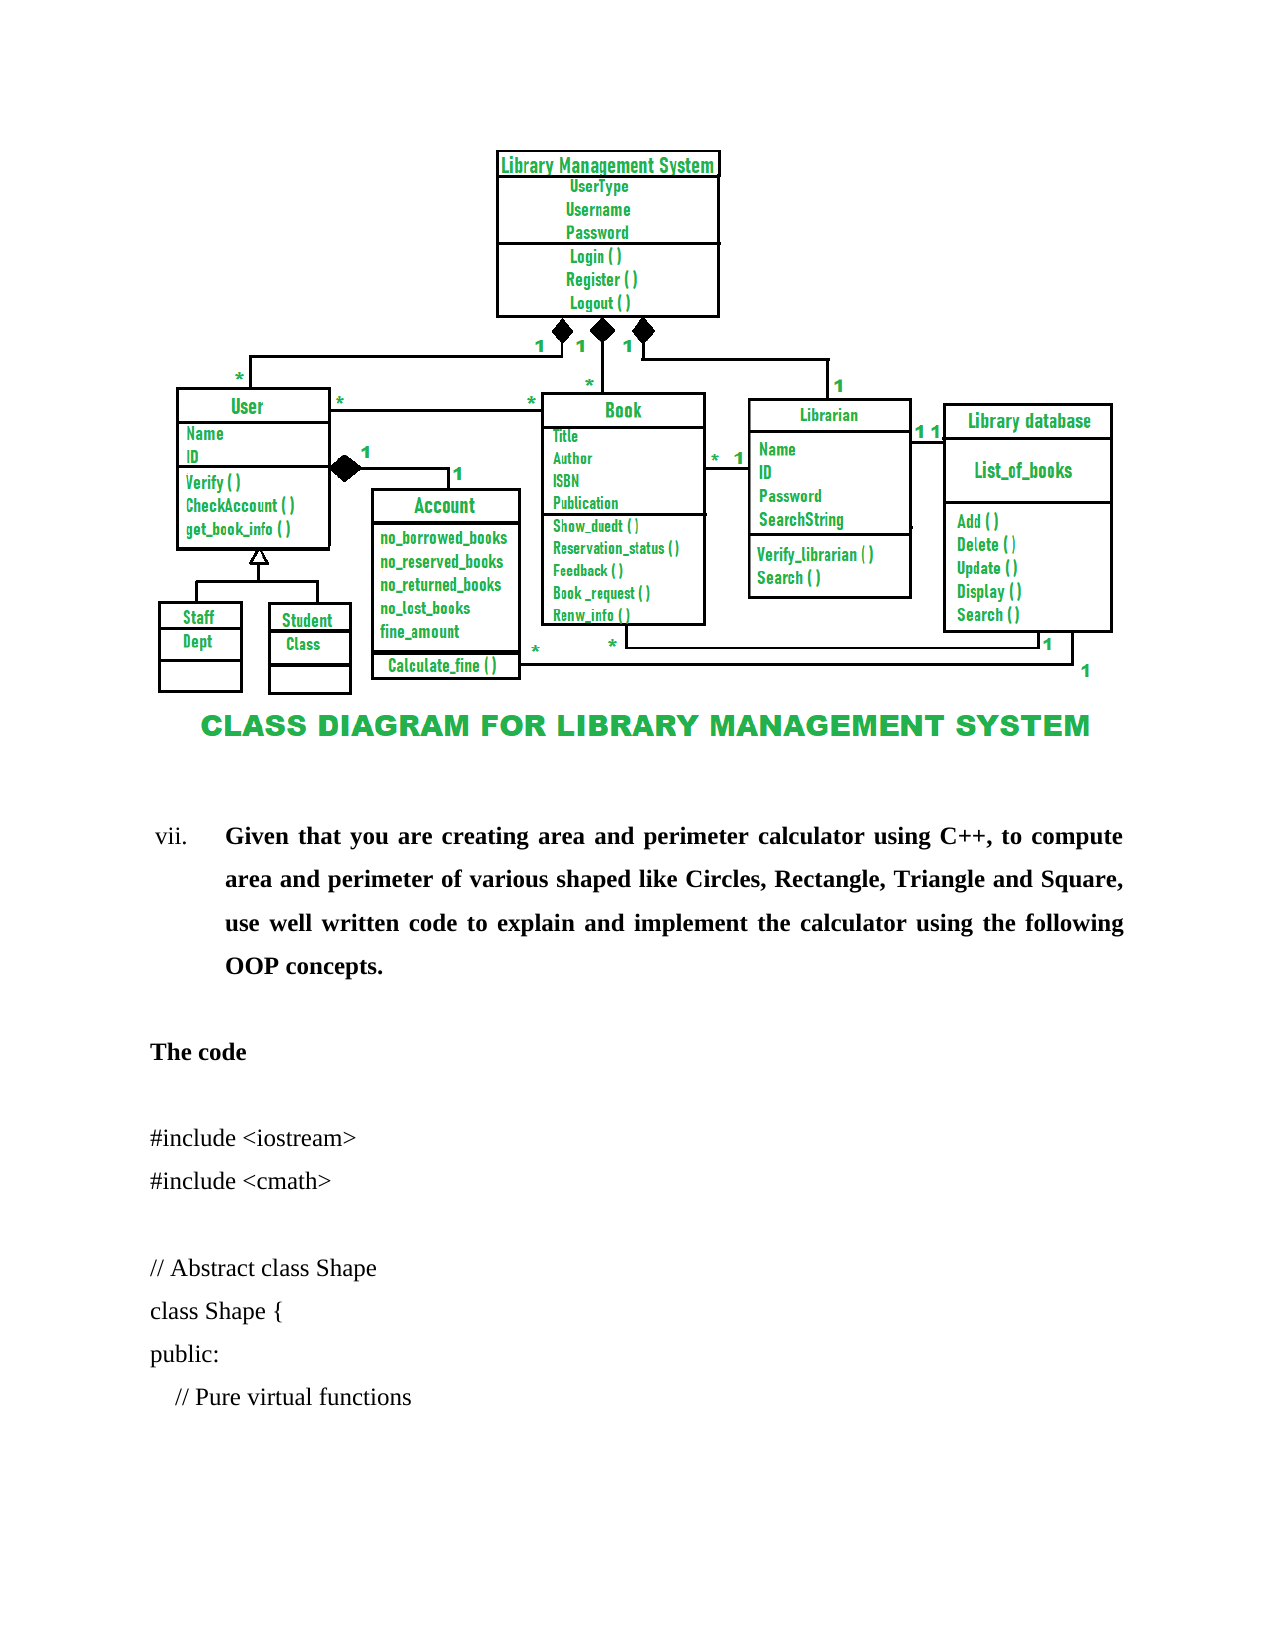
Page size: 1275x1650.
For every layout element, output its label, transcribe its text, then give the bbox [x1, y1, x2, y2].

text public: [150, 1339, 1125, 1368]
text The code [150, 1037, 1125, 1066]
list Given that you are creating area and perimeter calculator using C++, to compute area and perimeter of various shaped like Circles, Rectangle, Triangle and Square, use well written code to explain and implement the calculator using the following OOP concepts. [187, 821, 1125, 979]
text class Shape { [150, 1296, 1125, 1324]
picture [150, 150, 1125, 763]
text #include <iostream> [150, 1123, 1125, 1152]
text // Abstract class Shape [150, 1253, 1125, 1281]
text #include <cmath> [150, 1166, 1125, 1195]
text // Pure virtual functions [150, 1382, 1125, 1411]
